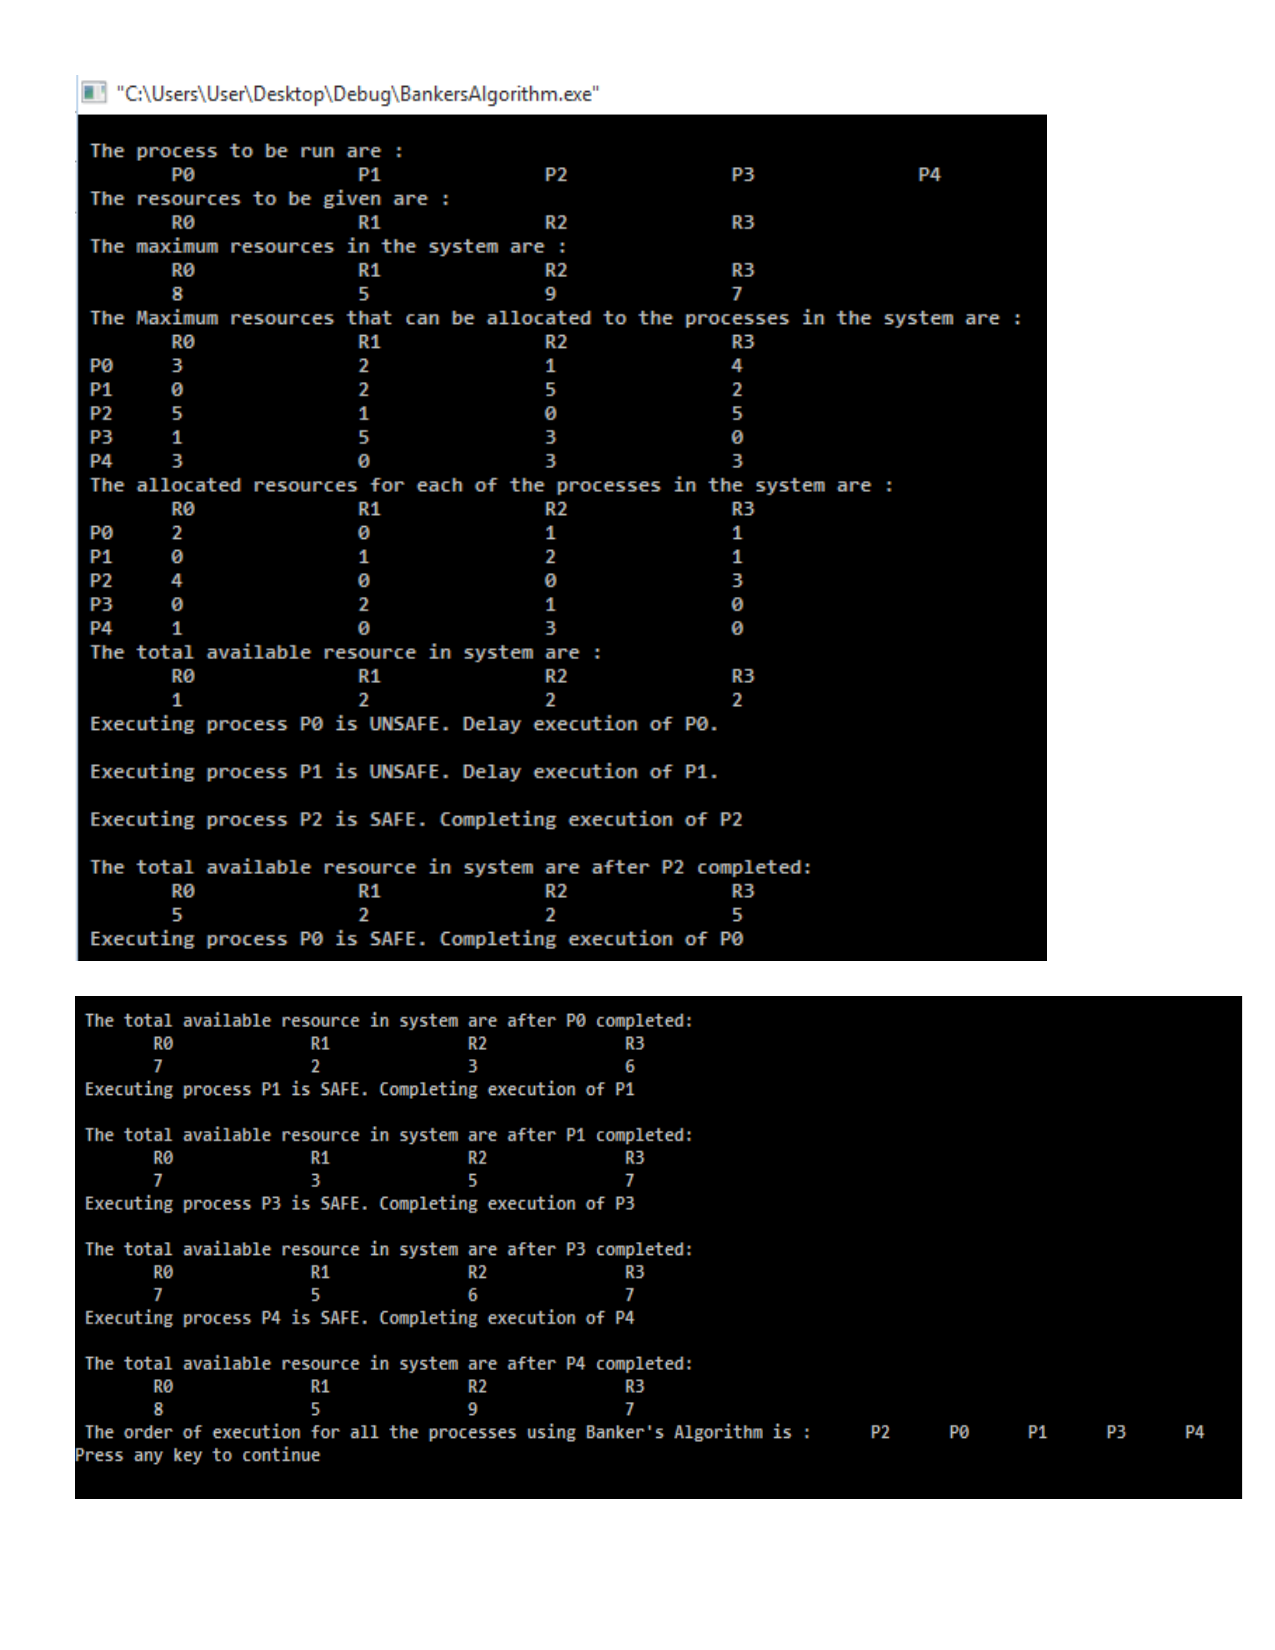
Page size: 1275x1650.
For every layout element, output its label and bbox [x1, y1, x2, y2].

picture [75, 75, 1047, 961]
picture [75, 996, 1243, 1499]
